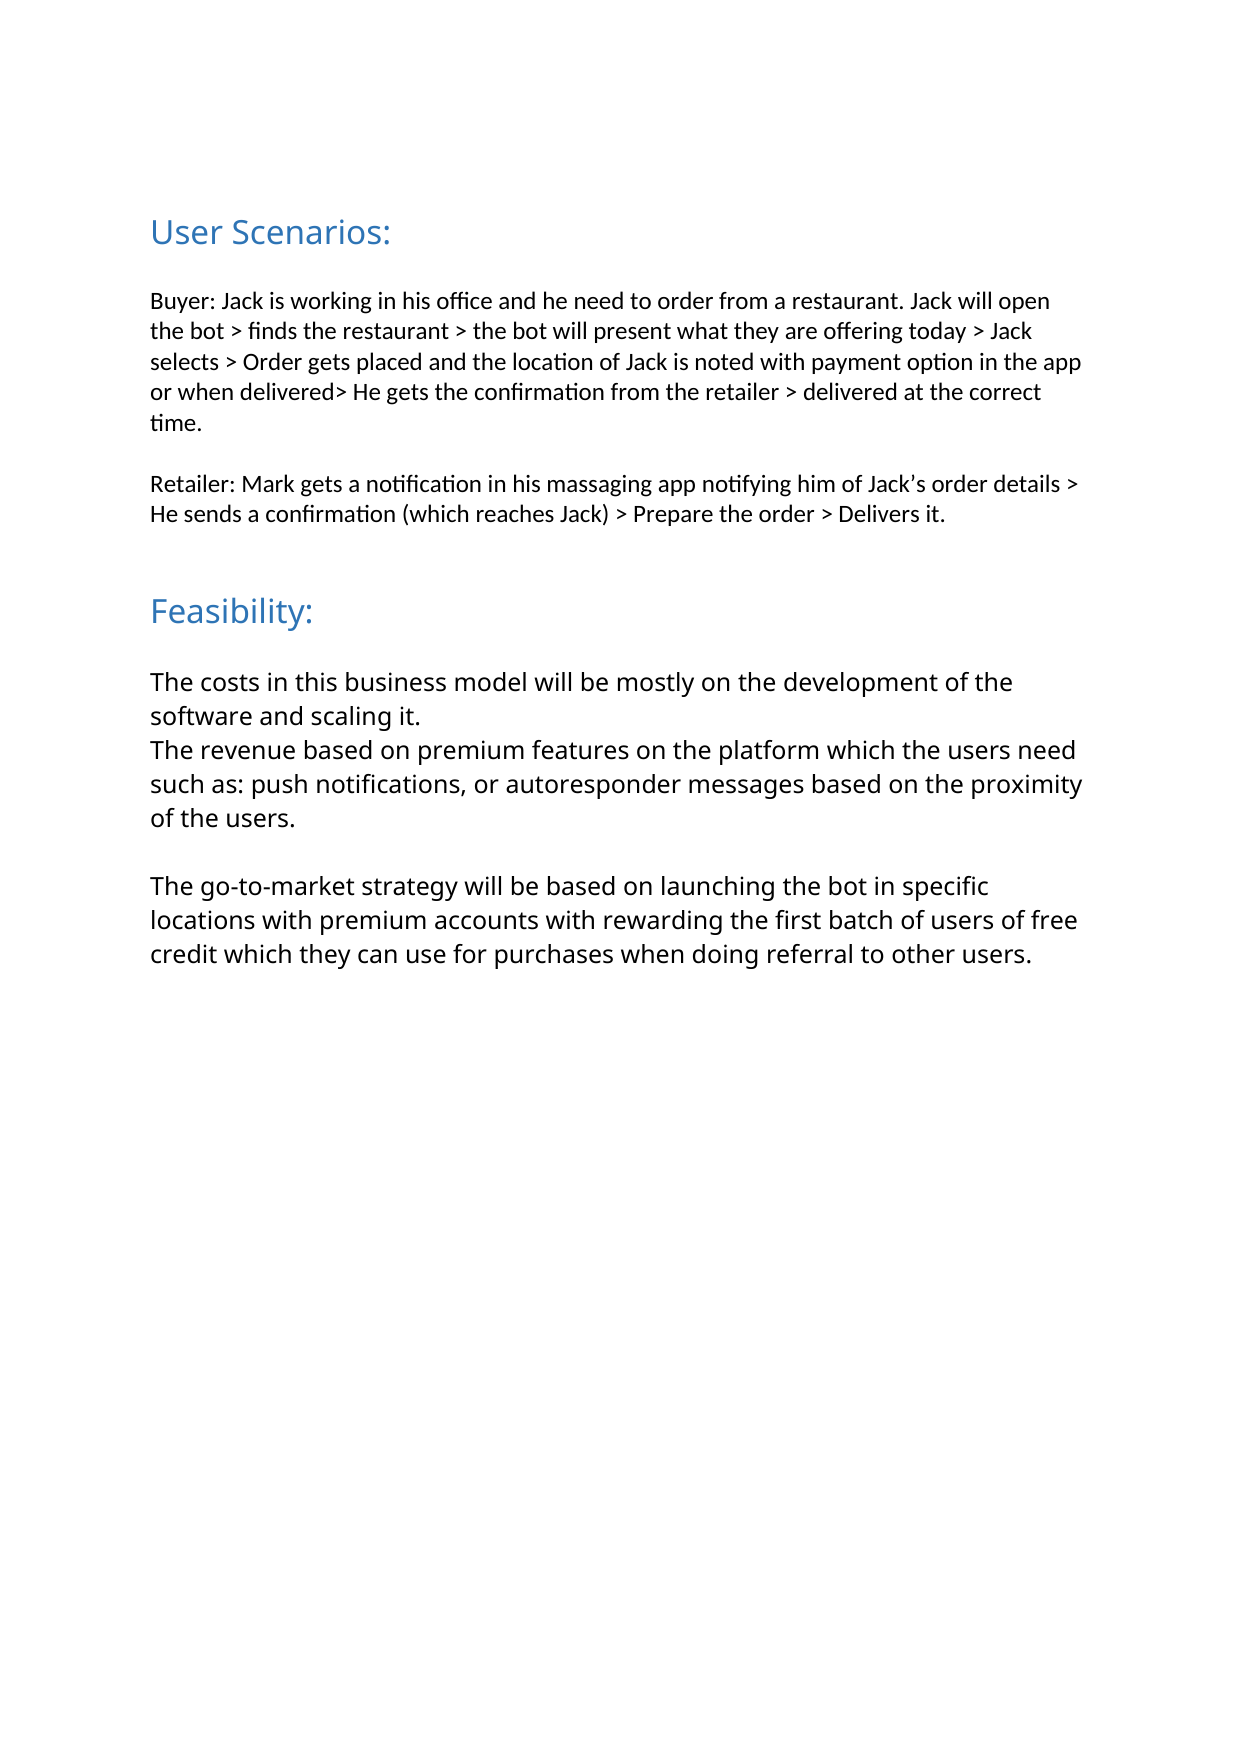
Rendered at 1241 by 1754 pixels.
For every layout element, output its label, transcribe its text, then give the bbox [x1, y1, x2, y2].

text The revenue based on premium features on the platform which the users need such as: push notifications, or autoresponder messages based on the proximity of the users. [150, 732, 1090, 834]
text Buyer: Jack is working in his office and he need to order from a restaurant. Jack will open the bot > finds the restaurant > the bot will present what they are offering today > Jack selects > Order gets placed and the location of Jack is noted with payment option in the app or when delivered> He gets the confirmation from the retailer > delivered at the correct time. [150, 285, 1090, 438]
text The go-to-market strategy will be based on launching the bot in specific locations with premium accounts with rewarding the first batch of users of free credit which they can use for purchases when doing referral to other users. [150, 868, 1090, 971]
text The costs in this business model will be mostly on the development of the software and scaling it. [150, 664, 1090, 732]
subtitle Feasibility: [150, 588, 1090, 634]
text Retailer: Mark gets a notification in his massaging app notifying him of Jack’s order details > He sends a confirmation (which reaches Jack) > Prepare the order > Delivers it. [150, 468, 1090, 529]
subtitle User Scenarios: [150, 209, 1090, 254]
